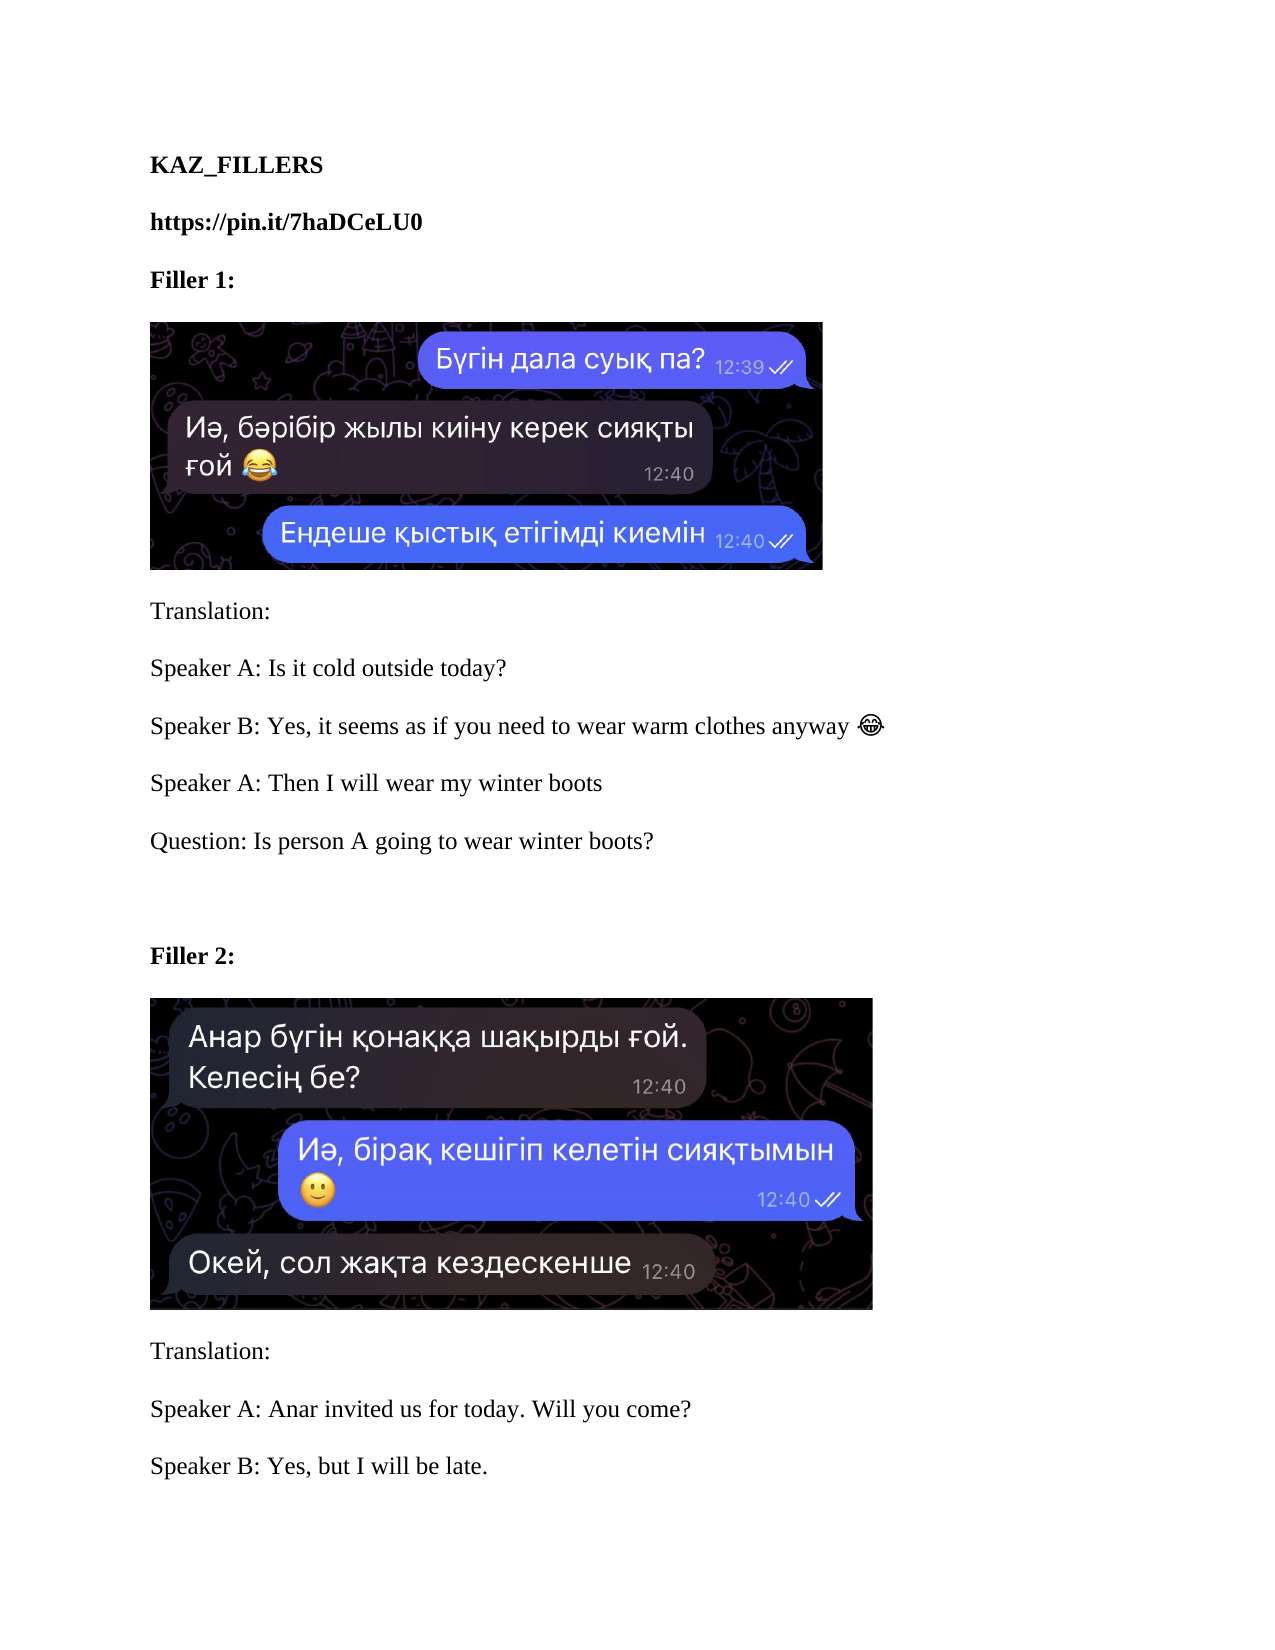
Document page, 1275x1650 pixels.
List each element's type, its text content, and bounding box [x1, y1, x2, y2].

text Filler 1: [150, 265, 1125, 294]
text Speaker B: Yes, it seems as if you need to wear warm clothes anyway 😂 [150, 711, 1125, 739]
text https://pin.it/7haDCeLU0 [150, 207, 1125, 236]
text Translation: [150, 596, 1125, 624]
text Speaker A: Then I will wear my winter boots [150, 768, 1125, 797]
text Filler 2: [150, 941, 1125, 969]
picture [150, 322, 823, 570]
text Speaker A: Is it cold outside today? [150, 653, 1125, 682]
picture [150, 998, 873, 1310]
text Translation: [150, 1336, 1125, 1365]
text Speaker A: Anar invited us for today. Will you come? [150, 1394, 1125, 1422]
text Question: Is person A going to wear winter boots? [150, 826, 1125, 854]
text KAZ_FILLERS [150, 150, 1125, 179]
text Speaker B: Yes, but I will be late. 🙂 [150, 1451, 1125, 1480]
